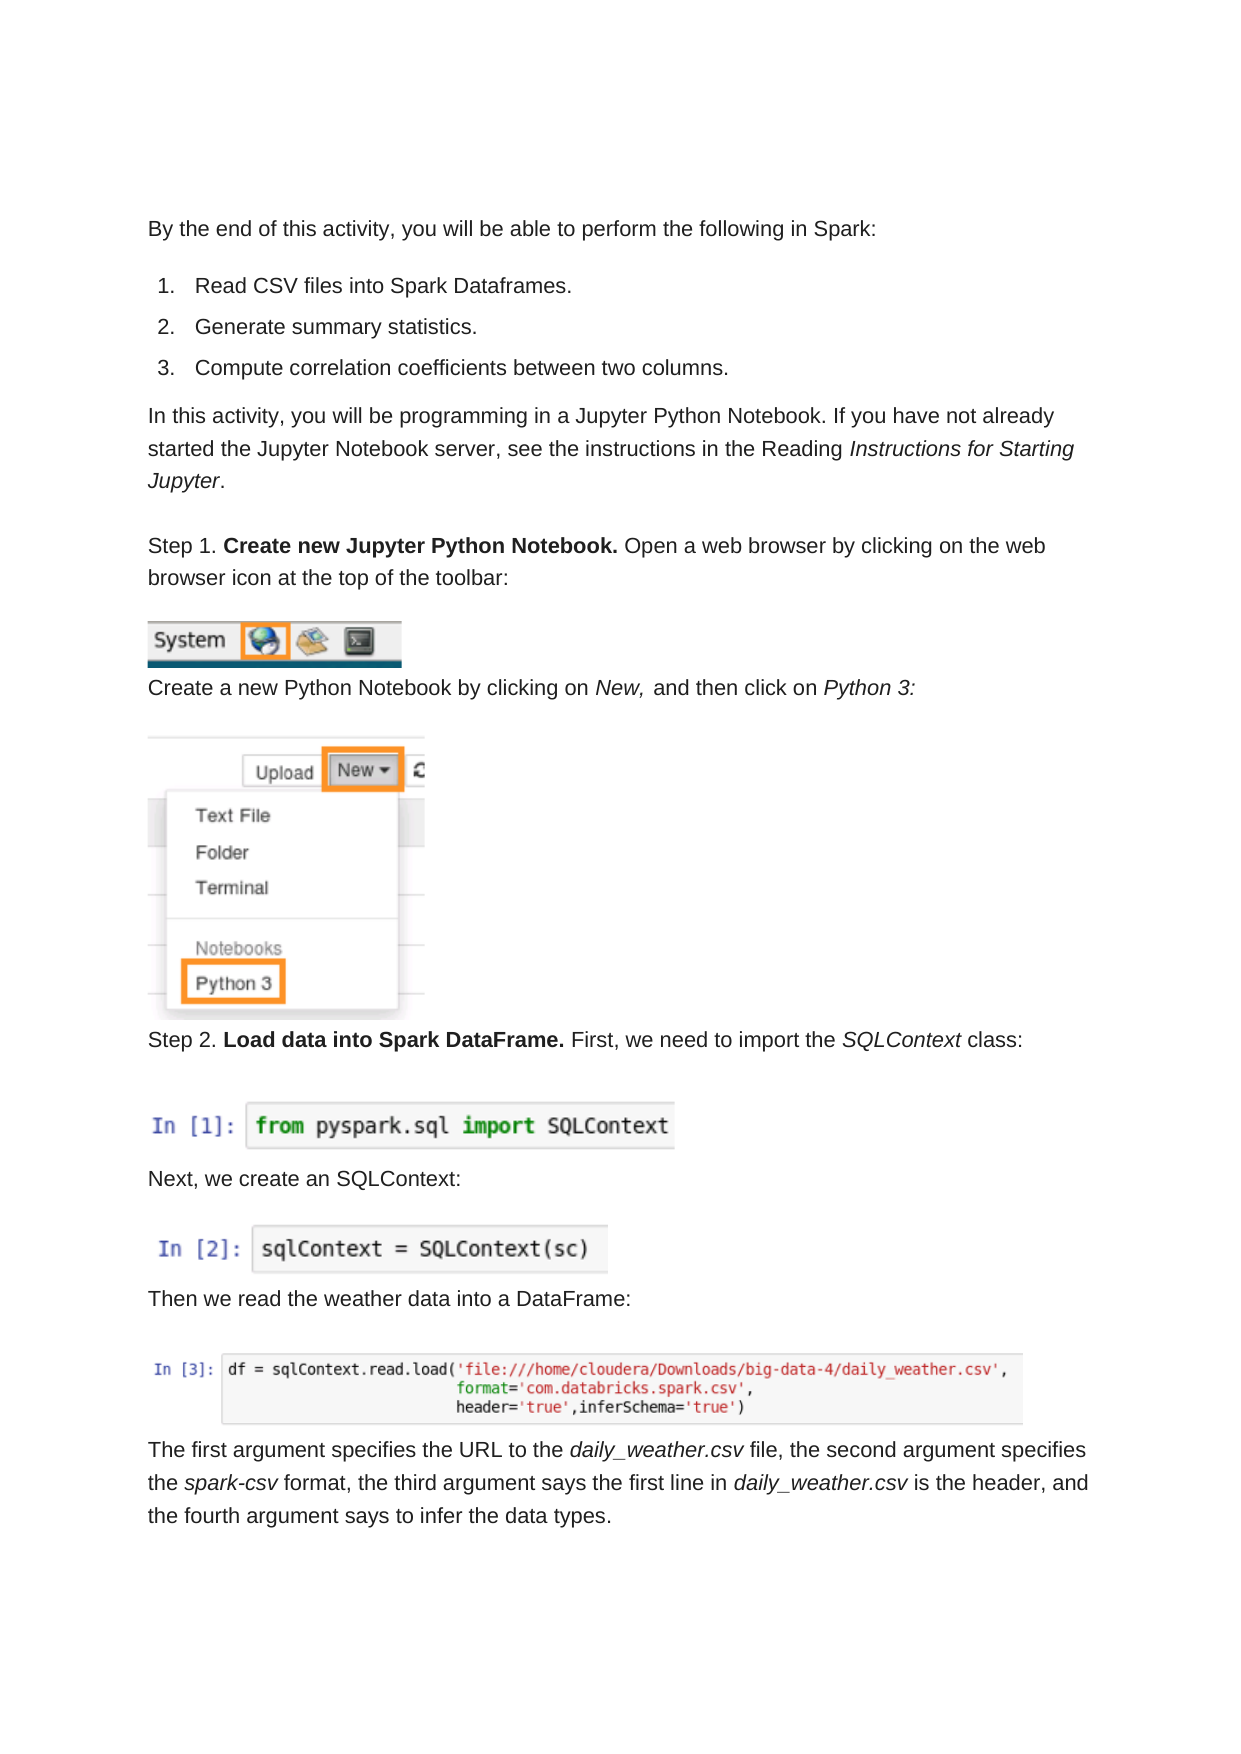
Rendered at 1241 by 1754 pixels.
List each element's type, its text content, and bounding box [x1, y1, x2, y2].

picture [147, 1342, 1023, 1430]
picture [147, 1222, 608, 1279]
text Create a new Python Notebook by clicking on New, and then click on Python 3: [148, 668, 1093, 700]
text By the end of this activity, you will be able to perform the following in Spark: [148, 209, 1093, 241]
picture [147, 731, 425, 1020]
picture [147, 1083, 675, 1159]
picture [147, 621, 402, 661]
text Then we read the weather data into a DataFrame: [148, 1278, 1093, 1311]
list Generate summary statistics. [157, 313, 1093, 339]
text In this activity, you will be programming in a Jupyter Python Notebook. If you have not already started the Jupyter Notebook server, see the instructions in the Reading Instructions for Starting Jupyter. [148, 395, 1093, 494]
list Compute correlation coefficients between two columns. [157, 354, 1093, 379]
text Next, we create an SQLContext: [148, 1158, 1093, 1191]
text Step 2. Load data into Spark DataFrame. First, we need to import the SQLContext class: [148, 1019, 1093, 1052]
list Read CSV files into Spark Dataframes. [157, 273, 1093, 298]
text The first argument specifies the URL to the daily_weather.csv file, the second argument specifies the spark-csv format, the third argument says the first line in daily_weather.csv is the header, and the fourth argument says to infer the data types. [148, 1430, 1093, 1528]
text Step 1. Create new Jupyter Python Notebook. Open a web browser by clicking on the web browser icon at the top of the toolbar: [148, 525, 1093, 591]
